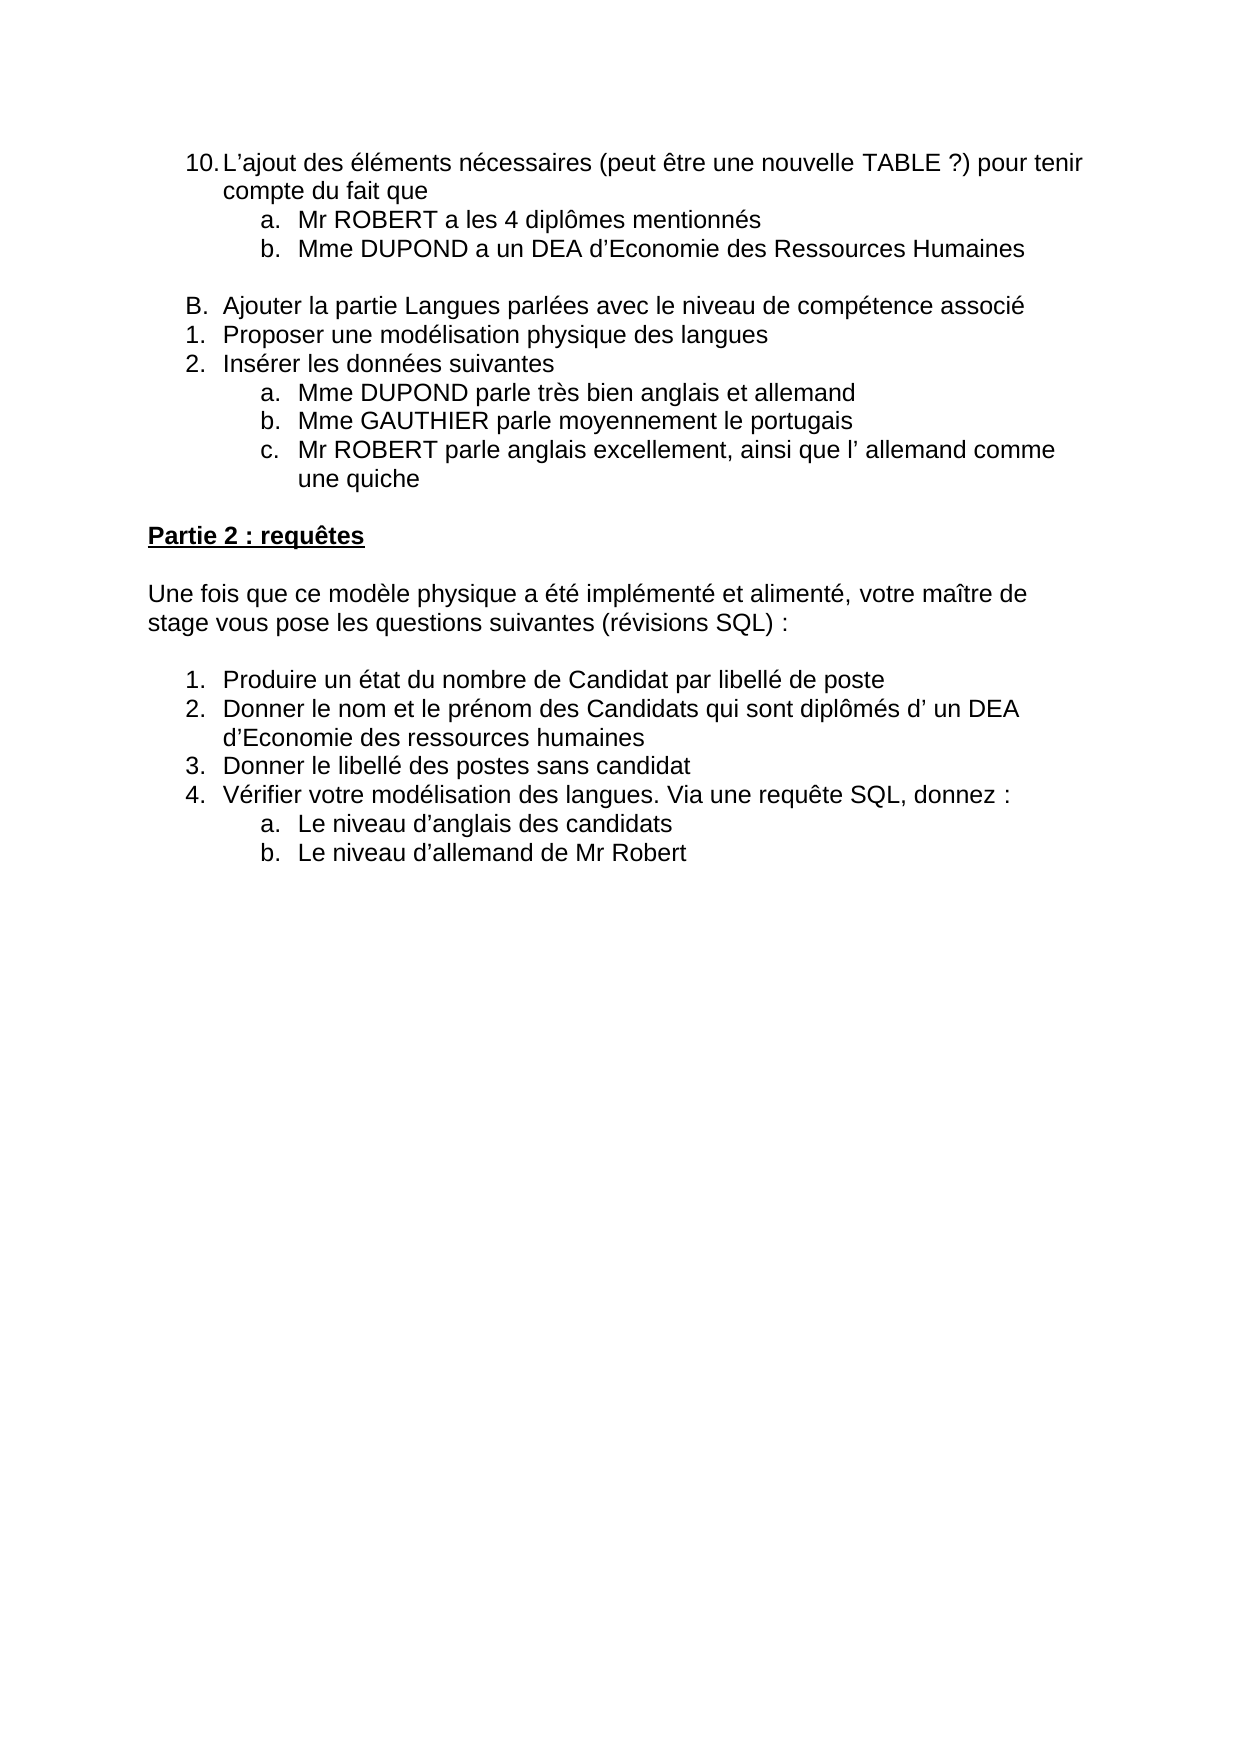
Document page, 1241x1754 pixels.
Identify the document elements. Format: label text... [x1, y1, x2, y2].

list Insérer les données suivantes [185, 349, 1093, 378]
list Mme GAUTHIER parle moyennement le portugais [260, 406, 1093, 435]
text Une fois que ce modèle physique a été implémenté et alimenté, votre maître de stage vous pose les questions suivantes (révisions SQL) : [148, 579, 1093, 636]
list Donner le libellé des postes sans candidat [185, 751, 1093, 780]
list L’ajout des éléments nécessaires (peut être une nouvelle TABLE ?) pour tenir compte du fait que [185, 148, 1093, 205]
list Mme DUPOND a un DEA d’Economie des Ressources Humaines [260, 234, 1093, 263]
text Partie 2 : requêtes [148, 521, 1093, 550]
list Le niveau d’allemand de Mr Robert [260, 838, 1093, 866]
list Le niveau d’anglais des candidats [260, 809, 1093, 838]
list Donner le nom et le prénom des Candidats qui sont diplômés d’ un DEA d’Economie des ressources humaines [185, 694, 1093, 751]
list Mr ROBERT parle anglais excellement, ainsi que l’ allemand comme une quiche [260, 435, 1093, 493]
list Ajouter la partie Langues parlées avec le niveau de compétence associé [185, 291, 1093, 320]
list Mr ROBERT a les 4 diplômes mentionnés [260, 205, 1093, 234]
list Mme DUPOND parle très bien anglais et allemand [260, 378, 1093, 406]
list Vérifier votre modélisation des langues. Via une requête SQL, donnez : [185, 780, 1093, 809]
list Proposer une modélisation physique des langues [185, 320, 1093, 349]
list Produire un état du nombre de Candidat par libellé de poste [185, 665, 1093, 694]
